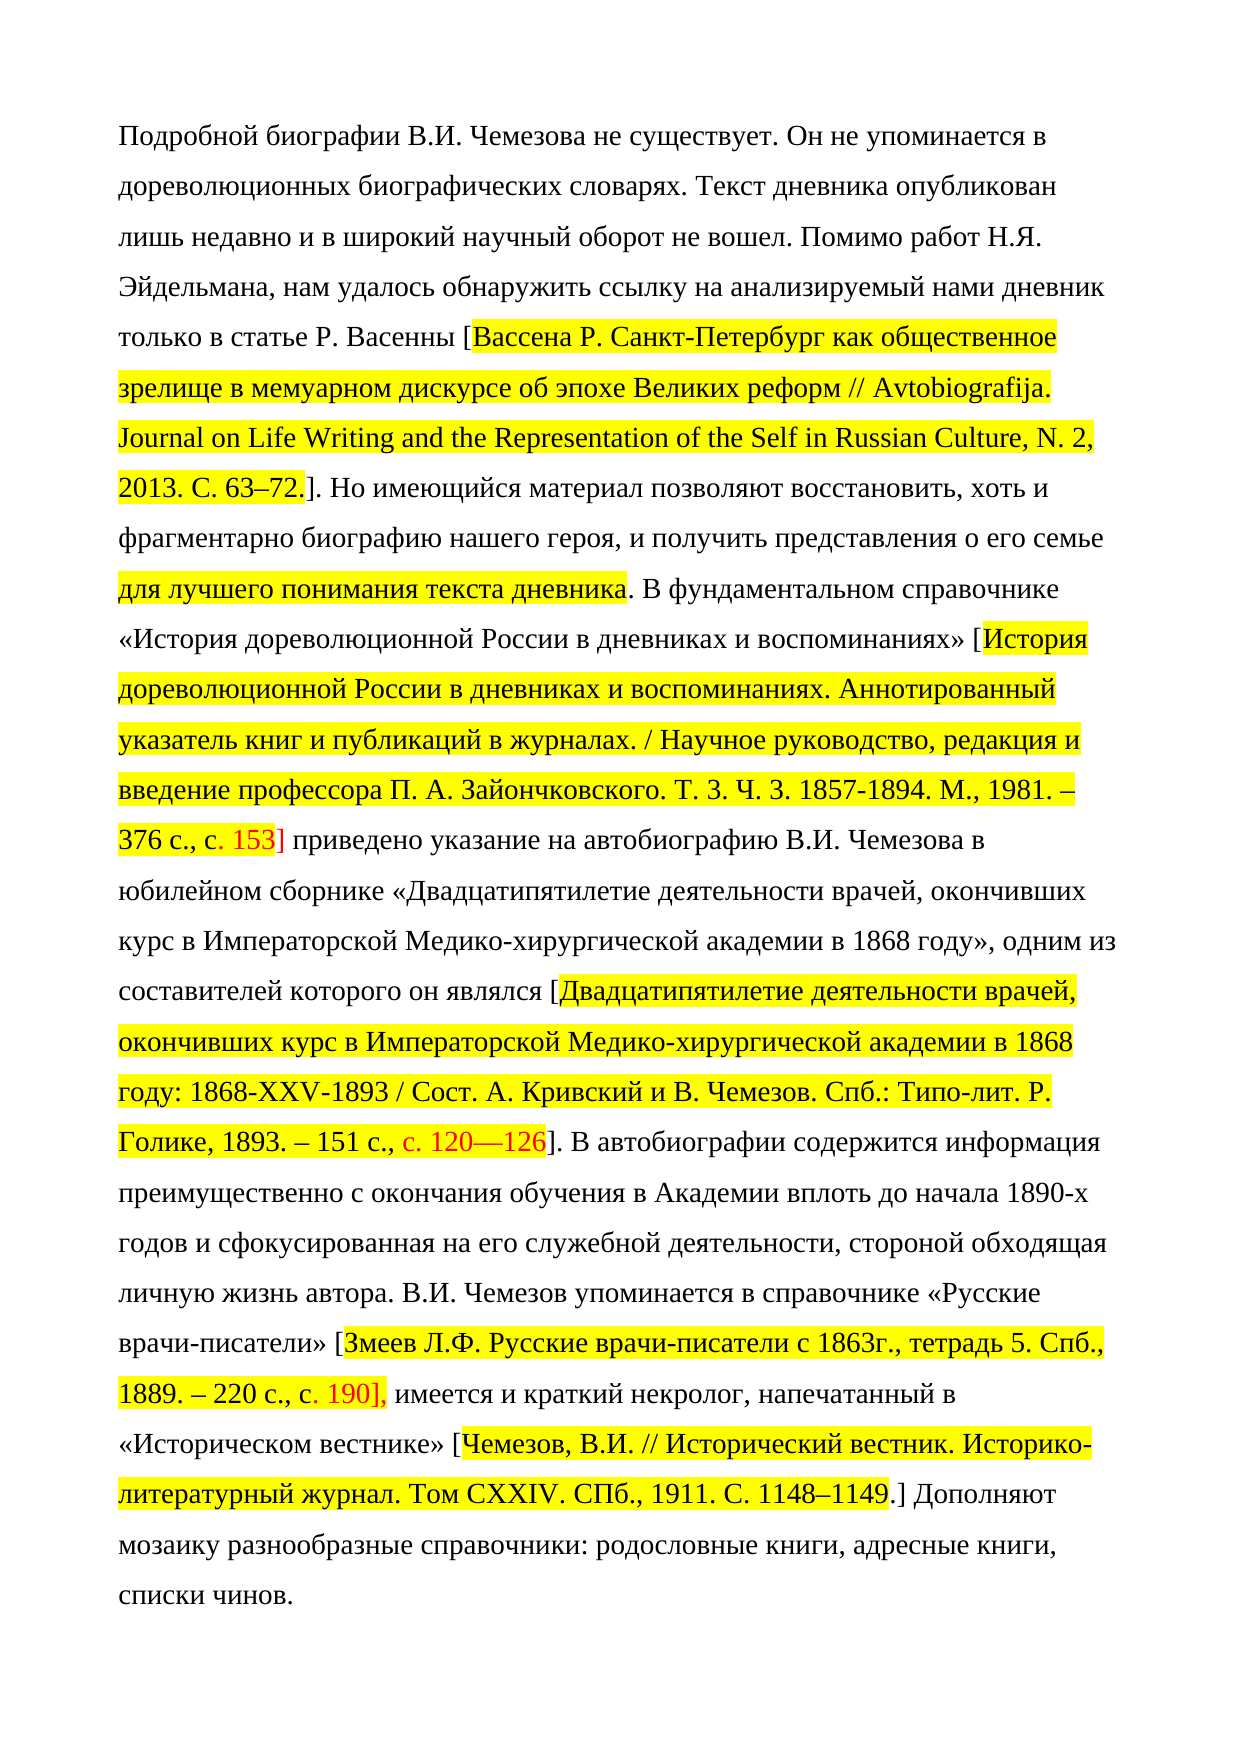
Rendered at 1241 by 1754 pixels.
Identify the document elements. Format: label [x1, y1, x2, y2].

text [118, 118, 1122, 1611]
